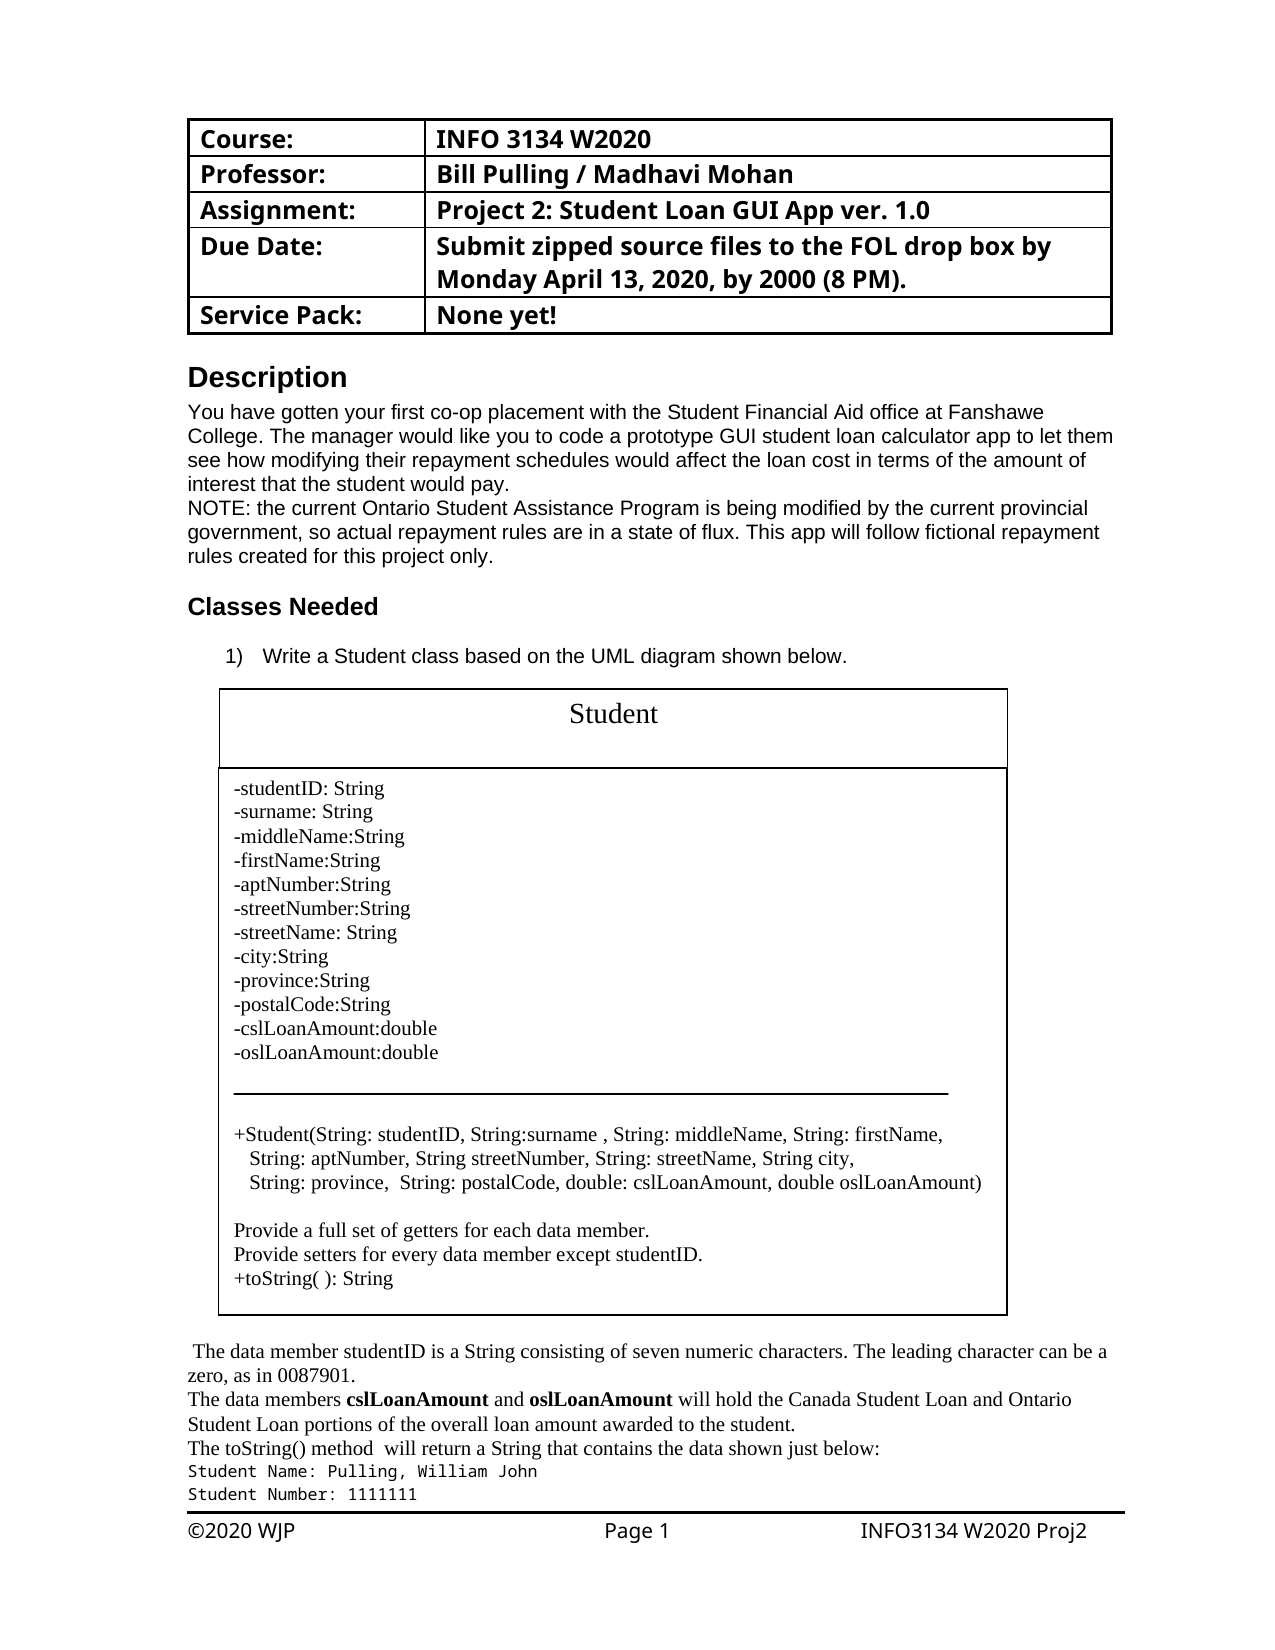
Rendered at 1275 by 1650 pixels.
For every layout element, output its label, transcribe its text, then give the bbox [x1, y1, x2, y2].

table_cell Due Date: [190, 228, 424, 296]
text Student Number: 1111111 [187, 1482, 1125, 1505]
subtitle Description [187, 360, 1125, 393]
list Write a Student class based on the UML diagram shown below. [225, 644, 1125, 716]
table_cell Professor: [190, 157, 424, 191]
text You have gotten your first co-op placement with the Student Financial Aid office at Fanshawe College. The manager would like you to code a prototype GUI student loan calculator app to let them see how modifying their repayment schedules would affect the loan cost in terms of the amount of interest that the student would pay. [187, 400, 1125, 496]
table_cell Submit zipped source files to the FOL drop box by Monday April 13, 2020, by 2000 (8 PM). [426, 228, 1110, 296]
table_cell Bill Pulling / Madhavi Mohan [426, 157, 1110, 191]
table_cell None yet! [426, 298, 1110, 332]
table_cell Project 2: Student Loan GUI App ver. 1.0 [426, 193, 1110, 227]
text Classes Needed [187, 591, 1125, 620]
text The toString() method will return a String that contains the data shown just below: Student Name: Pulling, William John [187, 1436, 1125, 1482]
table_cell Service Pack: [190, 298, 424, 332]
table_header INFO 3134 W2020 [426, 121, 1110, 155]
table_cell Assignment: [190, 193, 424, 227]
text The data member studentID is a String consisting of seven numeric characters. The leading character can be a zero, as in 0087901. [187, 1339, 1125, 1387]
table_header Course: [190, 121, 424, 155]
text The data members cslLoanAmount and oslLoanAmount will hold the Canada Student Loan and Ontario Student Loan portions of the overall loan amount awarded to the student. [187, 1387, 1125, 1436]
text NOTE: the current Ontario Student Assistance Program is being modified by the current provincial government, so actual repayment rules are in a state of flux. This app will follow fictional repayment rules created for this project only. [187, 496, 1125, 567]
